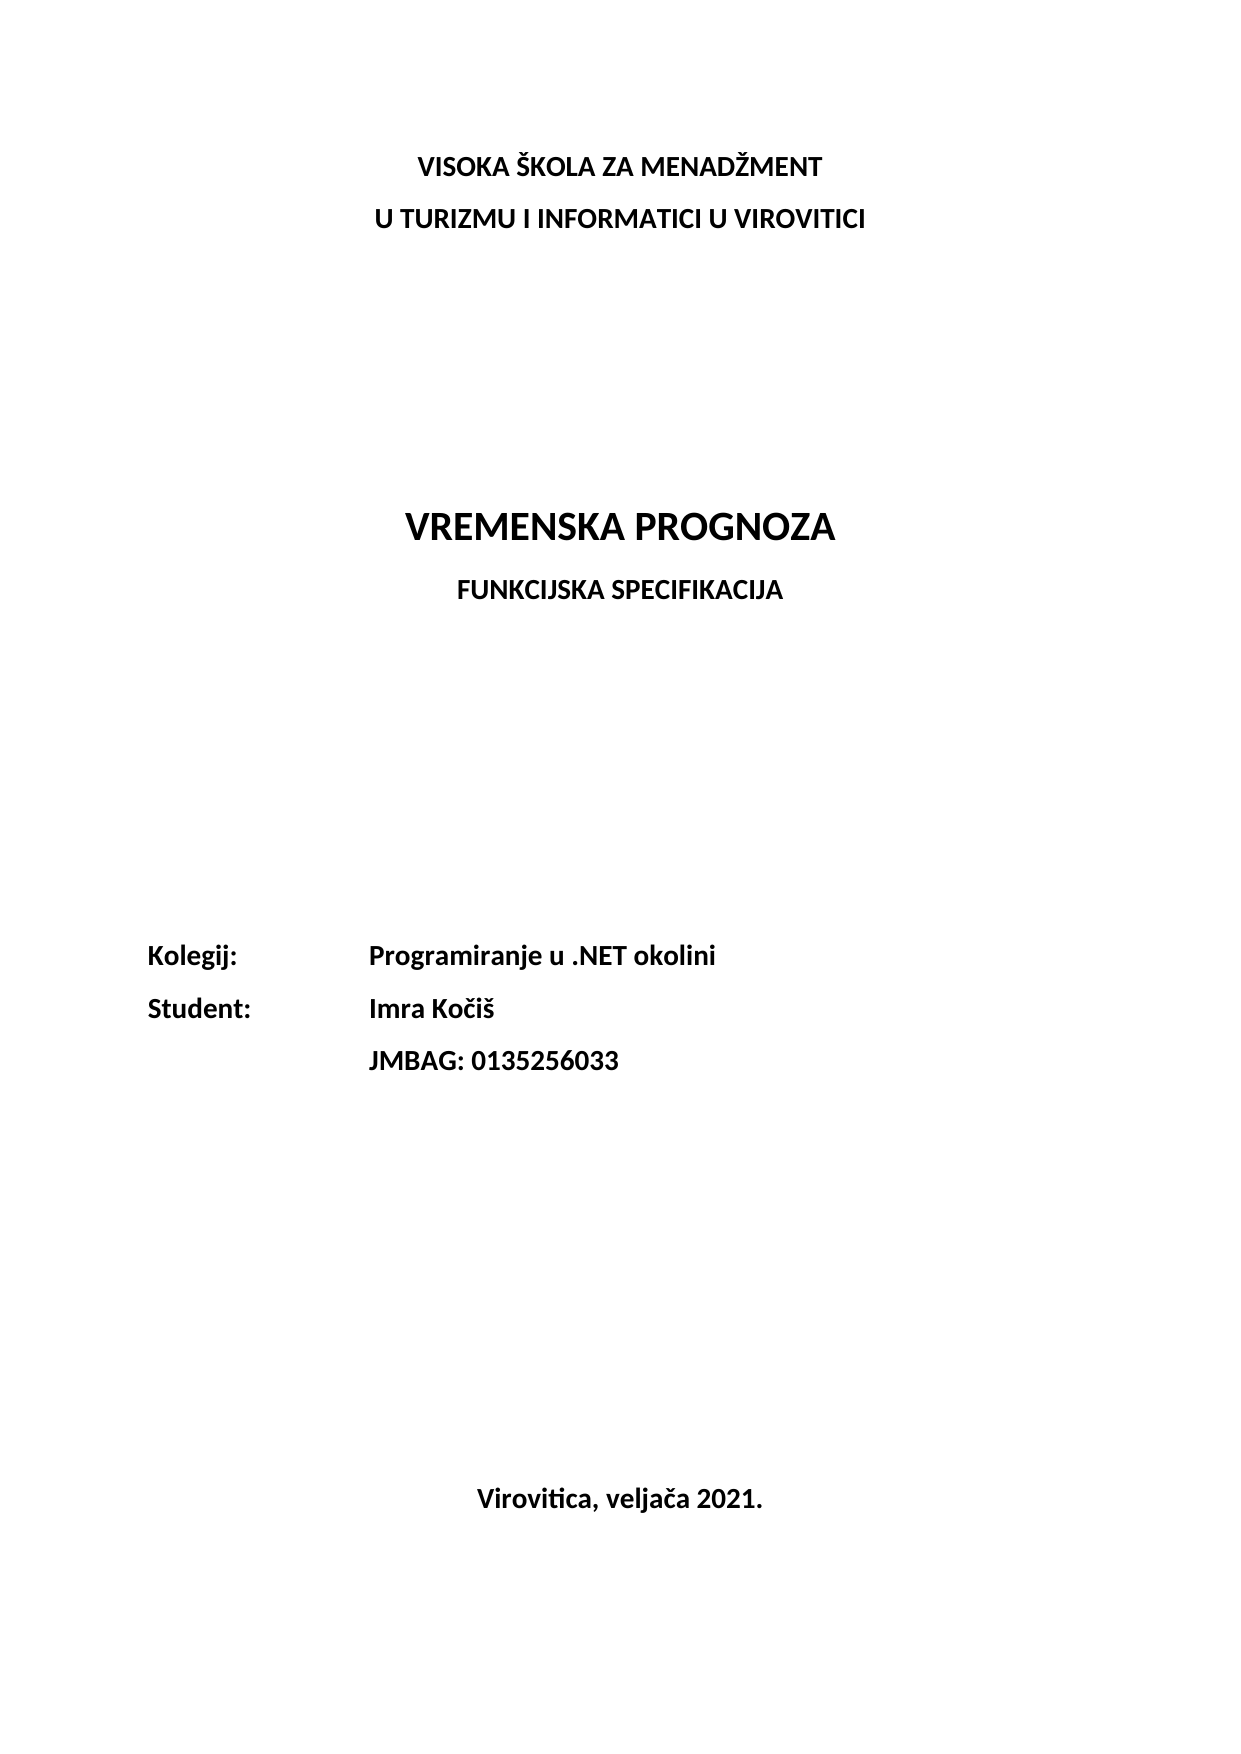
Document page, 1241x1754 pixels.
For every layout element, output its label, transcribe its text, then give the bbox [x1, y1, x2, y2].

text JMBAG: 0135256033 [295, 1042, 1093, 1078]
text FUNKCIJSKA SPECIFIKACIJA [148, 571, 1093, 607]
text Virovitica, veljača 2021. [148, 1480, 1093, 1516]
text VISOKA ŠKOLA ZA MENADŽMENT [148, 148, 1093, 183]
text VREMENSKA PROGNOZA [148, 500, 1093, 551]
text Student: Imra Kočiš [148, 990, 1093, 1025]
text U TURIZMU I INFORMATICI U VIROVITICI [148, 200, 1093, 236]
text Kolegij: Programiranje u .NET okolini [148, 937, 1093, 973]
